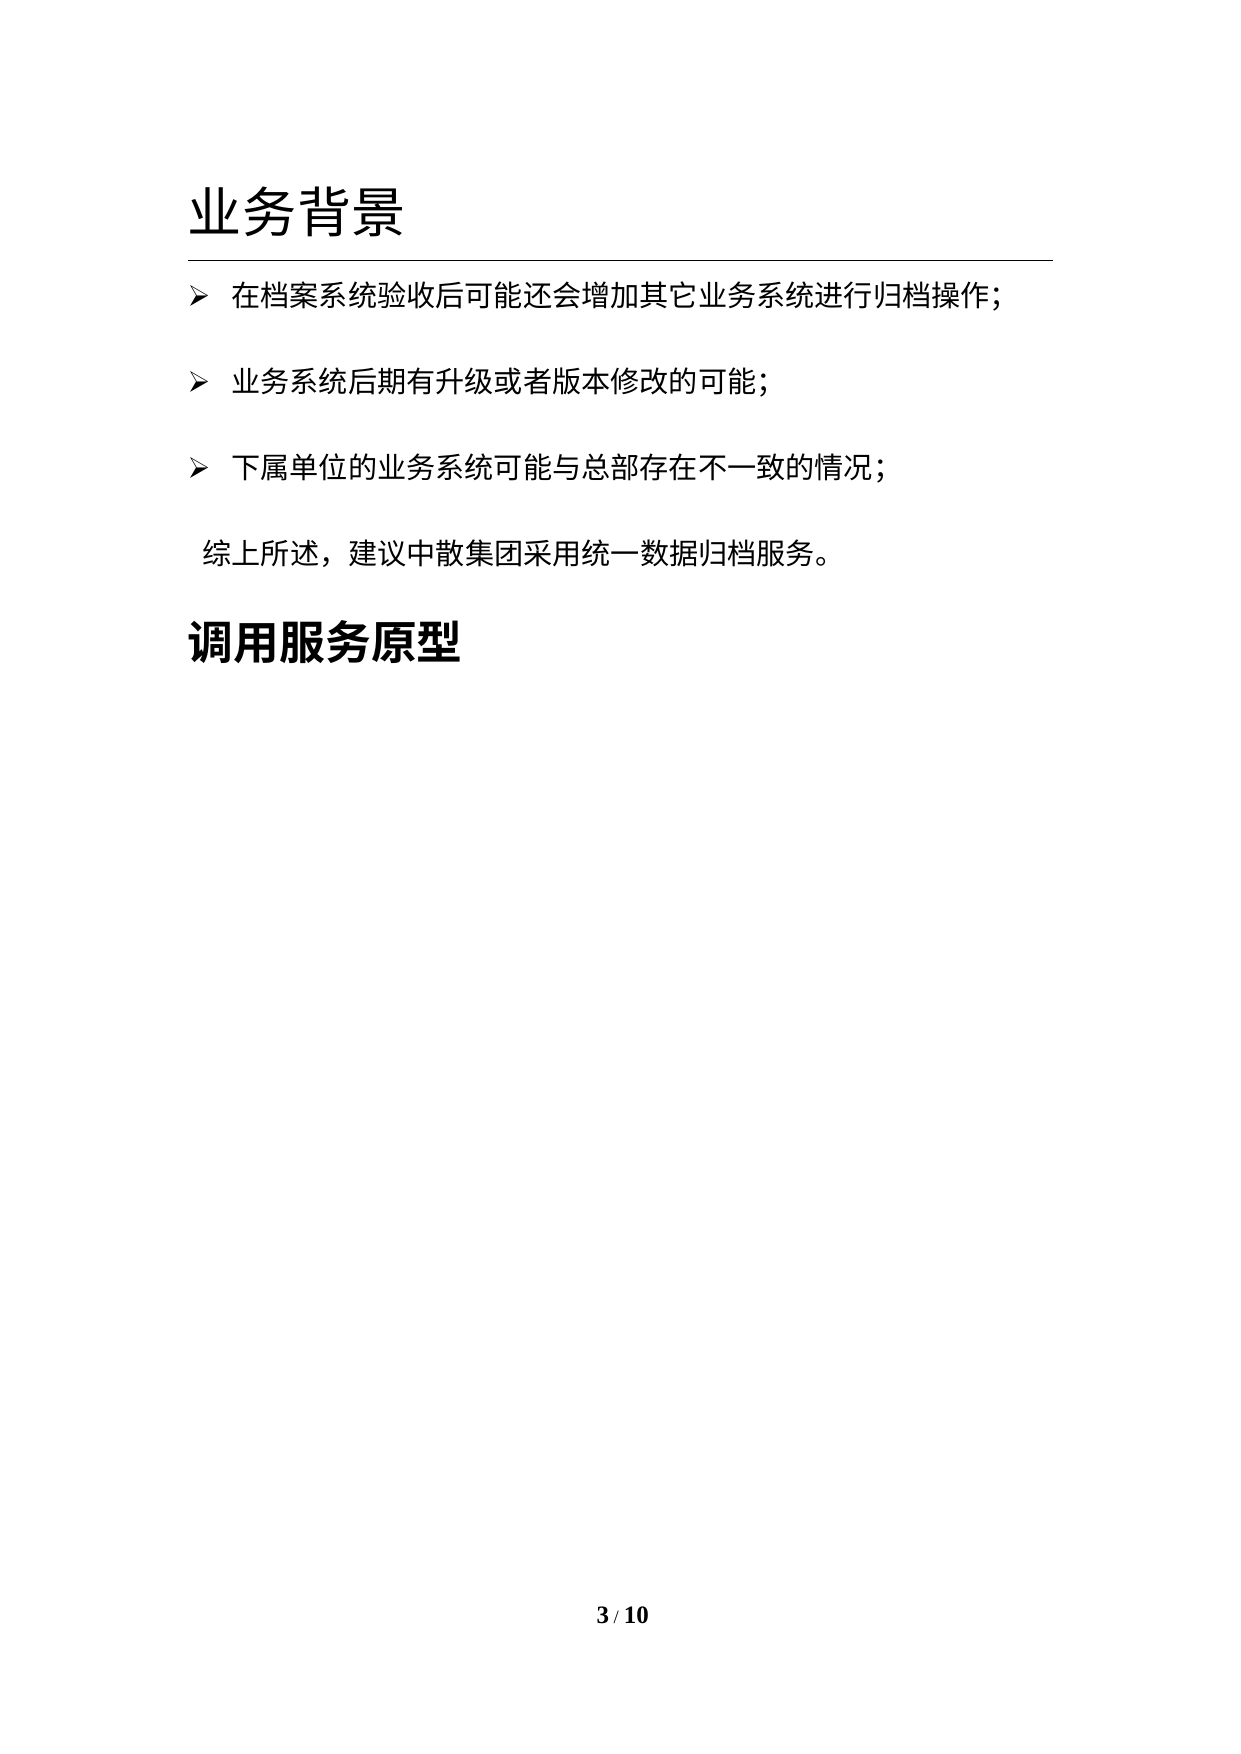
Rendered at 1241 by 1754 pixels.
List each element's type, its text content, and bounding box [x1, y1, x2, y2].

text 调用服务原型 [187, 590, 1053, 688]
list 在档案系统验收后可能还会增加其它业务系统进行归档操作； [187, 261, 1053, 326]
list 业务系统后期有升级或者版本修改的可能； [187, 347, 1053, 412]
text 综上所述，建议中散集团采用统一数据归档服务。 [202, 519, 1053, 584]
list 下属单位的业务系统可能与总部存在不一致的情况； [187, 433, 1053, 498]
title 业务背景 [187, 160, 1053, 261]
